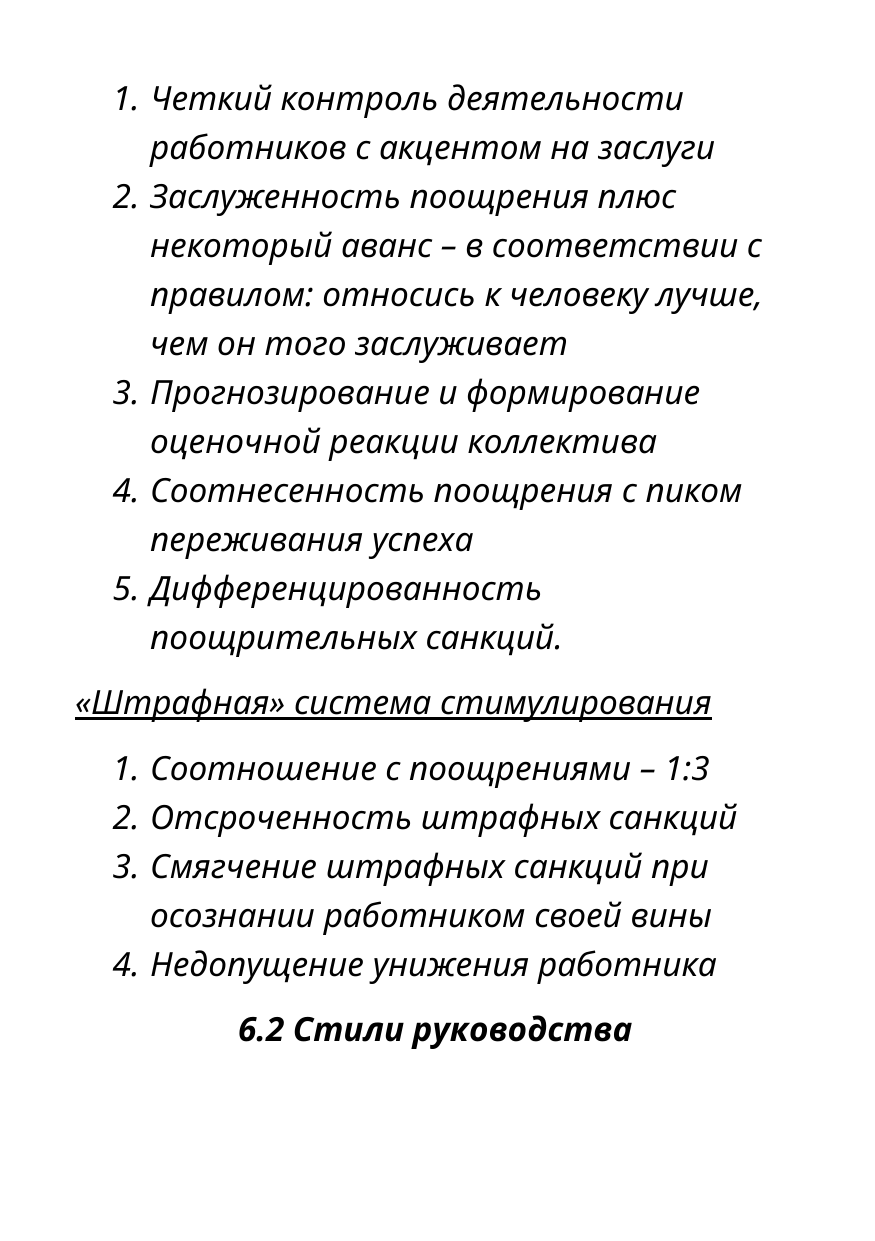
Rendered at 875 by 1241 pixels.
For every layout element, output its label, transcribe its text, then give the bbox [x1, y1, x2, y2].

list Отсроченность штрафных санкций [112, 794, 799, 839]
text «Штрафная» система стимулирования [75, 679, 799, 724]
list Четкий контроль деятельности работников с акцентом на заслуги [112, 75, 799, 169]
list Недопущение унижения работника [112, 941, 799, 986]
list Соотнесенность поощрения с пиком переживания успеха [112, 467, 799, 561]
list Прогнозирование и формирование оценочной реакции коллектива [112, 369, 799, 463]
list Соотношение с поощрениями – 1:3 [112, 745, 799, 790]
list Заслуженность поощрения плюс некоторый аванс – в соответствии с правилом: относись к человеку лучше, чем он того заслуживает [112, 173, 799, 365]
list Смягчение штрафных санкций при осознании работником своей вины [112, 843, 799, 937]
list Дифференцированность поощрительных санкций. [112, 564, 799, 659]
text 6.2 Стили руководства [75, 1006, 799, 1052]
